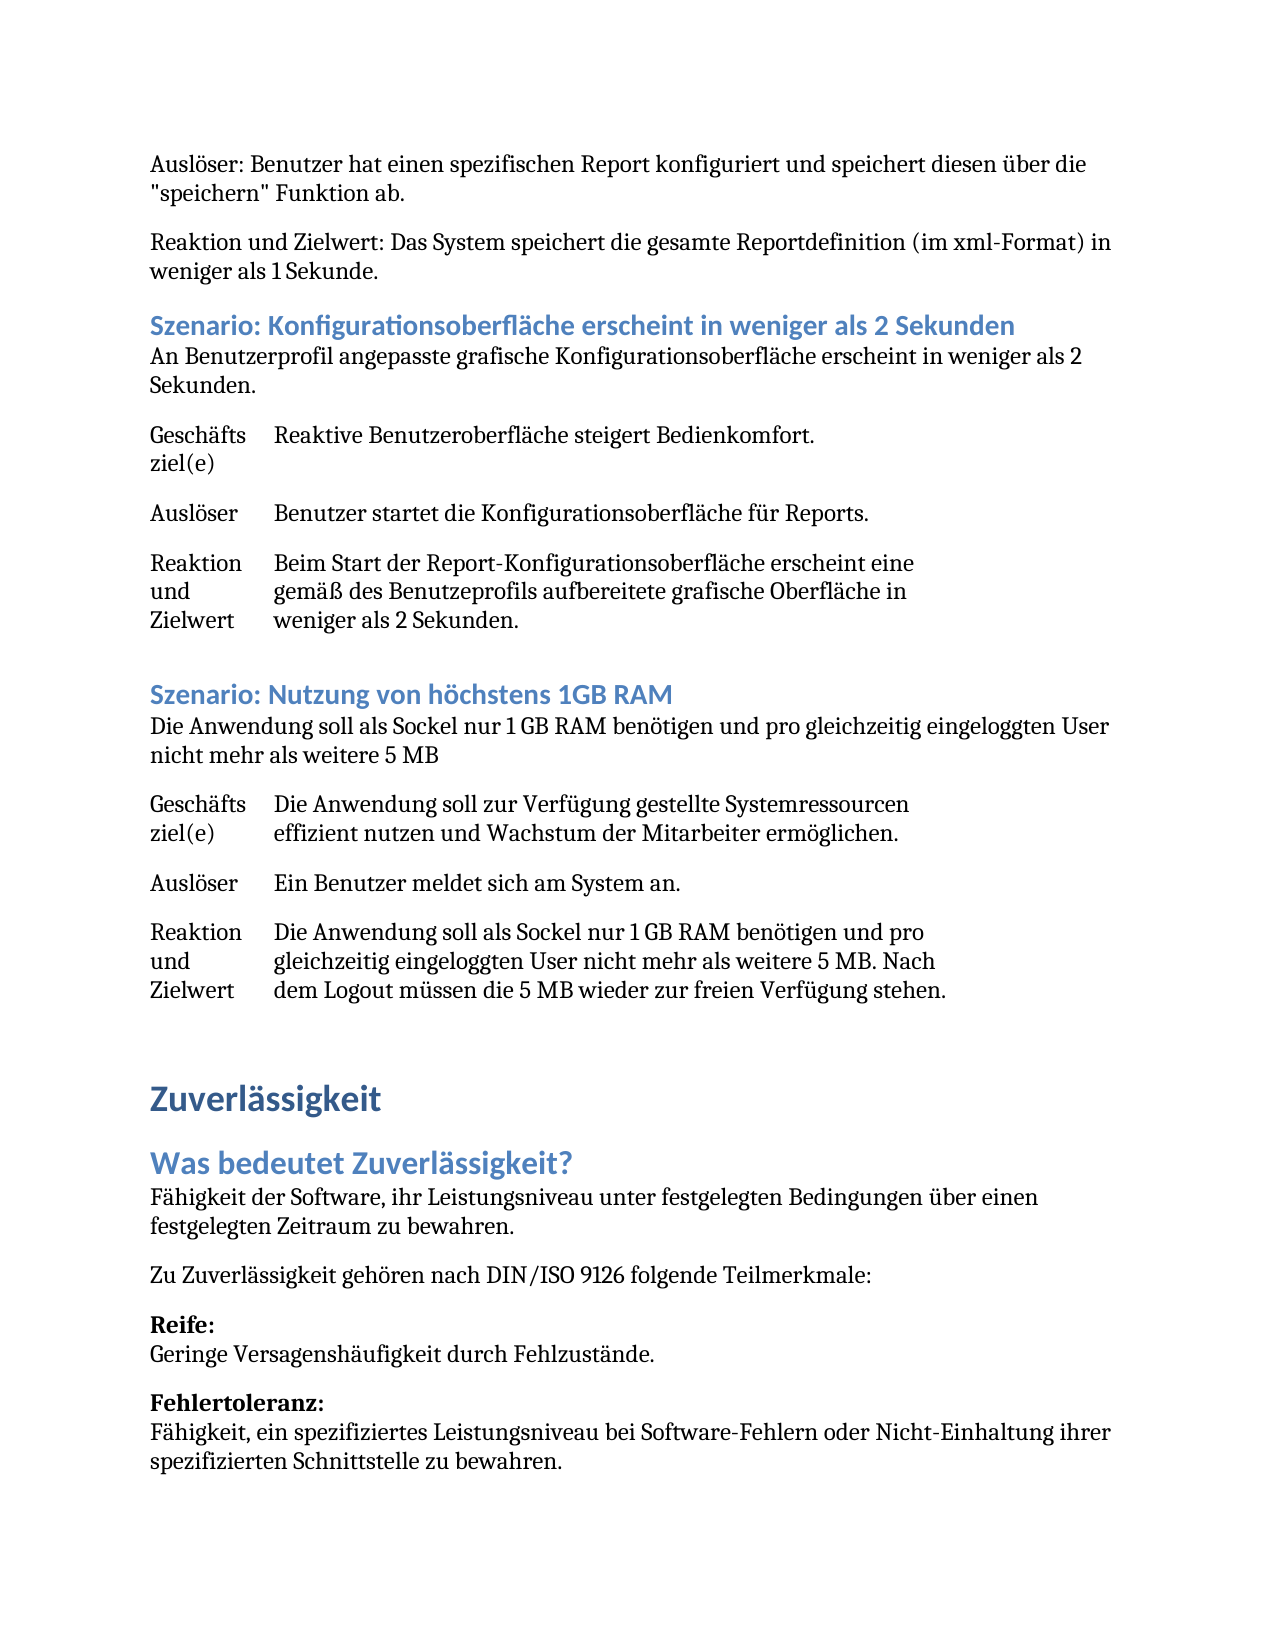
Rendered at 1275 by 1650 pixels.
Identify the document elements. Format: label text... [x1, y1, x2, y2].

subtitle Zuverlässigkeit [150, 1075, 1125, 1121]
subtitle Was bedeutet Zuverlässigkeit? [150, 1142, 1125, 1183]
text Reife: [150, 1311, 1125, 1339]
subtitle Szenario: Konfigurationsoberfläche erscheint in weniger als 2 Sekunden [150, 307, 1125, 342]
text An Benutzerprofil angepasste grafische Konfigurationsoberfläche erscheint in weniger als 2 Sekunden. [150, 342, 1125, 400]
text Zu Zuverlässigkeit gehören nach DIN/ISO 9126 folgende Teilmerkmale: [150, 1261, 1125, 1290]
text Auslöser: Benutzer hat einen spezifischen Report konfiguriert und speichert diesen über die "speichern" Funktion ab. [150, 150, 1125, 207]
subtitle Szenario: Nutzung von höchstens 1GB RAM [150, 676, 1125, 712]
table_header Geschäftsziel(e) [139, 421, 262, 499]
text Fähigkeit der Software, ihr Leistungsniveau unter festgelegten Bedingungen über einen festgelegten Zeitraum zu bewahren. [150, 1183, 1125, 1240]
table_cell Reaktion und Zielwert [139, 918, 262, 1025]
table_header Reaktive Benutzeroberfläche steigert Bedienkomfort. [263, 421, 964, 499]
table_cell Beim Start der Report-Konfigurationsoberfläche erscheint eine gemäß des Benutzeprofils aufbereitete grafische Oberfläche in weniger als 2 Sekunden. [263, 549, 964, 656]
text Reaktion und Zielwert: Das System speichert die gesamte Reportdefinition (im xml-Format) in weniger als 1 Sekunde. [150, 228, 1125, 286]
table_cell Auslöser [139, 869, 262, 918]
table_header Geschäftsziel(e) [139, 790, 262, 869]
text Geringe Versagenshäufigkeit durch Fehlzustände. [150, 1339, 1125, 1368]
text Fähigkeit, ein spezifiziertes Leistungsniveau bei Software-Fehlern oder Nicht-Einhaltung ihrer spezifizierten Schnittstelle zu bewahren. [150, 1418, 1125, 1475]
text Die Anwendung soll als Sockel nur 1 GB RAM benötigen und pro gleichzeitig eingeloggten User nicht mehr als weitere 5 MB [150, 712, 1125, 769]
table_cell Die Anwendung soll als Sockel nur 1 GB RAM benötigen und pro gleichzeitig eingeloggten User nicht mehr als weitere 5 MB. Nach dem Logout müssen die 5 MB wieder zur freien Verfügung stehen. [263, 918, 964, 1025]
table_header Die Anwendung soll zur Verfügung gestellte Systemressourcen effizient nutzen und Wachstum der Mitarbeiter ermöglichen. [263, 790, 964, 869]
table_cell Ein Benutzer meldet sich am System an. [263, 869, 964, 918]
table_cell Auslöser [139, 499, 262, 548]
table_cell Benutzer startet die Konfigurationsoberfläche für Reports. [263, 499, 964, 548]
table_cell Reaktion und Zielwert [139, 549, 262, 656]
text Fehlertoleranz: [150, 1389, 1125, 1418]
